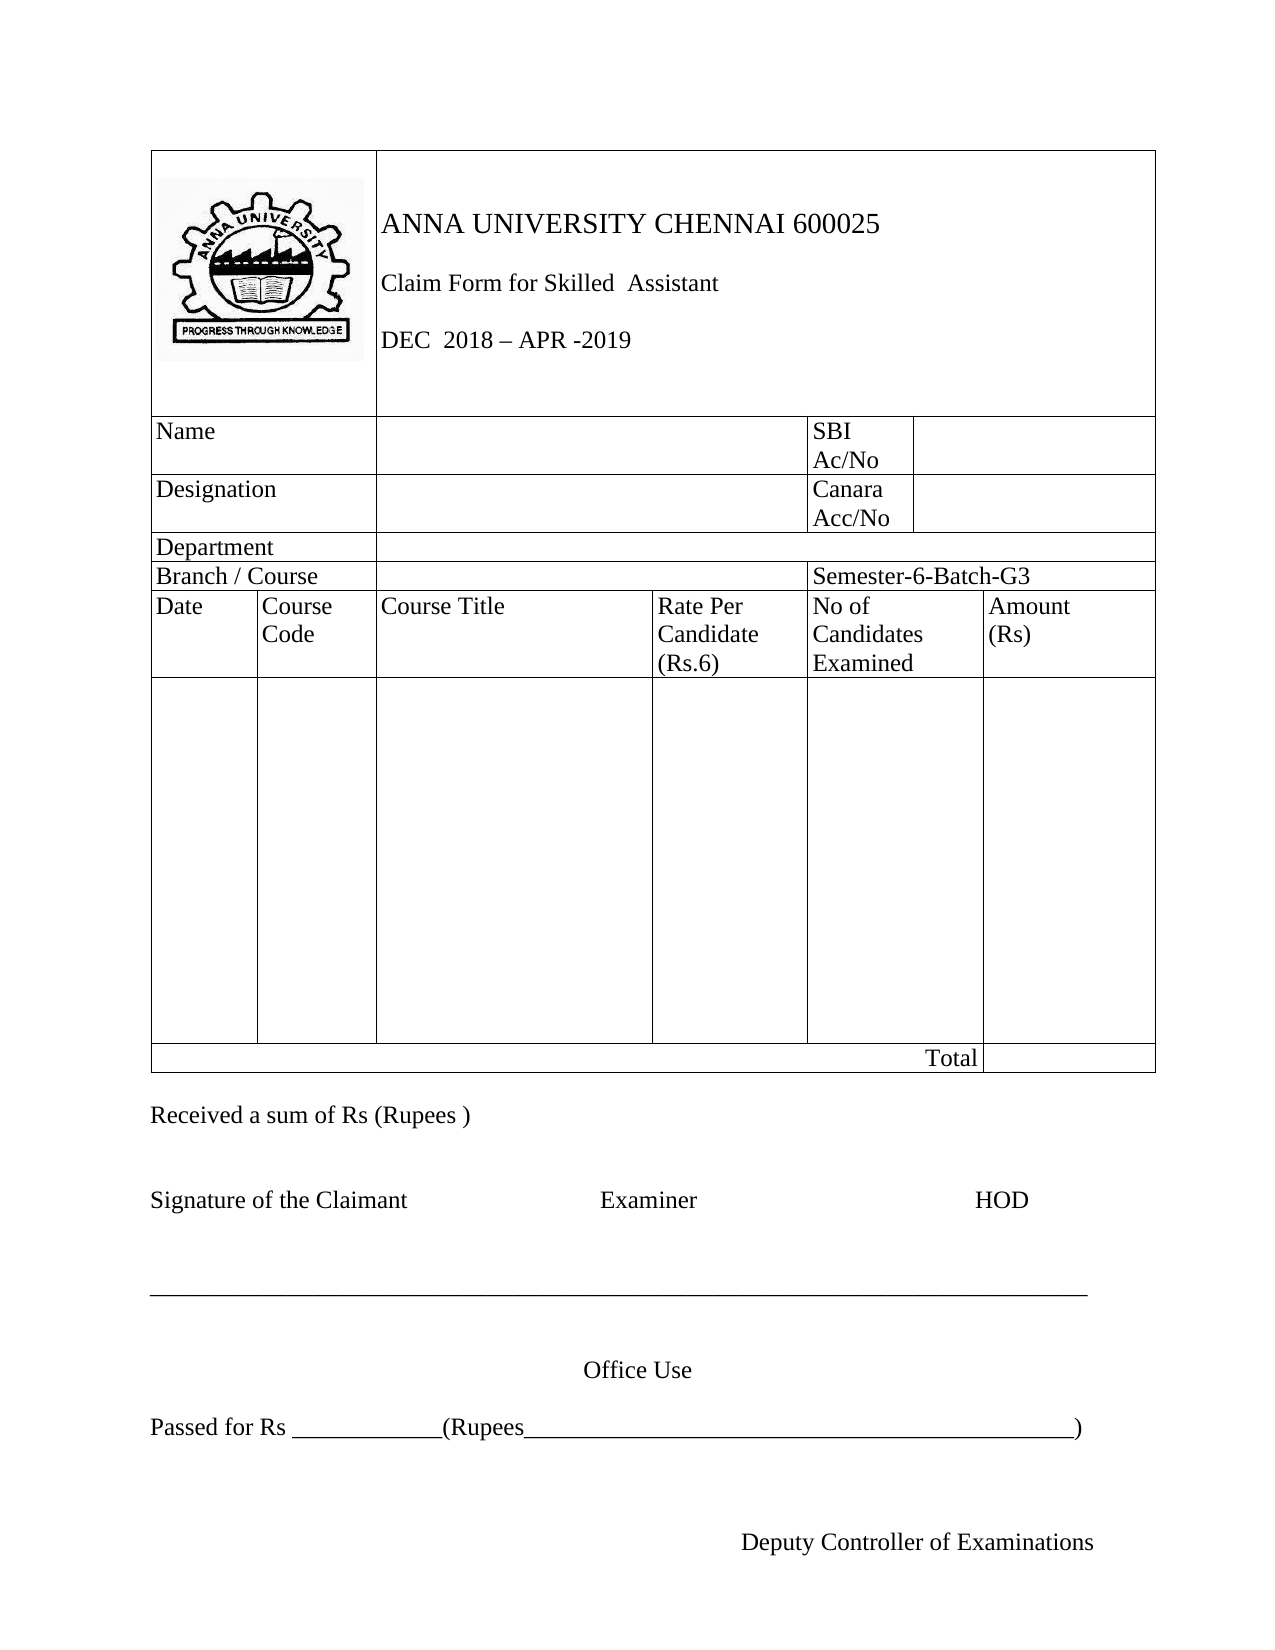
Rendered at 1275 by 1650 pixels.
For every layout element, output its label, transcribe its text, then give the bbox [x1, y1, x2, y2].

text ___________________________________________________________________________ [150, 1270, 1125, 1299]
table_cell [377, 562, 807, 590]
table_cell [258, 678, 376, 1042]
table_cell [808, 678, 983, 1042]
table_cell [914, 475, 1155, 532]
text Passed for Rs ____________(Rupees____________________________________________) [150, 1412, 1125, 1441]
table_cell Rate Per Candidate (Rs.6) [653, 591, 807, 677]
table_cell Course Code [258, 591, 376, 677]
text Office Use [150, 1355, 1125, 1383]
table_cell [152, 678, 257, 1042]
table_cell [984, 678, 1155, 1042]
table_cell Date [152, 591, 257, 677]
text Deputy Controller of Examinations [741, 1527, 1125, 1556]
table_cell Semester-6-Batch-G3 [808, 562, 1155, 590]
table_cell Branch / Course [152, 562, 376, 590]
table_cell Name [152, 417, 376, 474]
text Signature of the Claimant Examiner HOD [150, 1185, 1125, 1214]
table_cell [984, 1044, 1155, 1072]
table_cell No of Candidates Examined [808, 591, 983, 677]
table_cell Course Title [377, 591, 652, 677]
table_cell Department [152, 533, 376, 561]
picture [155, 178, 364, 361]
table_cell [377, 475, 807, 532]
text Received a sum of Rs (Rupees ) [150, 1100, 1125, 1129]
table_header ANNA UNIVERSITY CHENNAI 600025 Claim Form for Skilled Assistant DEC 2018 – APR -2019 [377, 151, 1155, 416]
table_cell [653, 678, 807, 1042]
table_header [152, 151, 376, 416]
table_cell [914, 417, 1155, 474]
table_cell Total [152, 1044, 983, 1072]
table_cell SBI Ac/No [808, 417, 913, 474]
table_cell Canara Acc/No [808, 475, 913, 532]
table_cell [377, 678, 652, 1042]
table_cell [377, 533, 1155, 561]
table_cell [377, 417, 807, 474]
table_cell Designation [152, 475, 376, 532]
table_cell Amount (Rs) [984, 591, 1155, 677]
